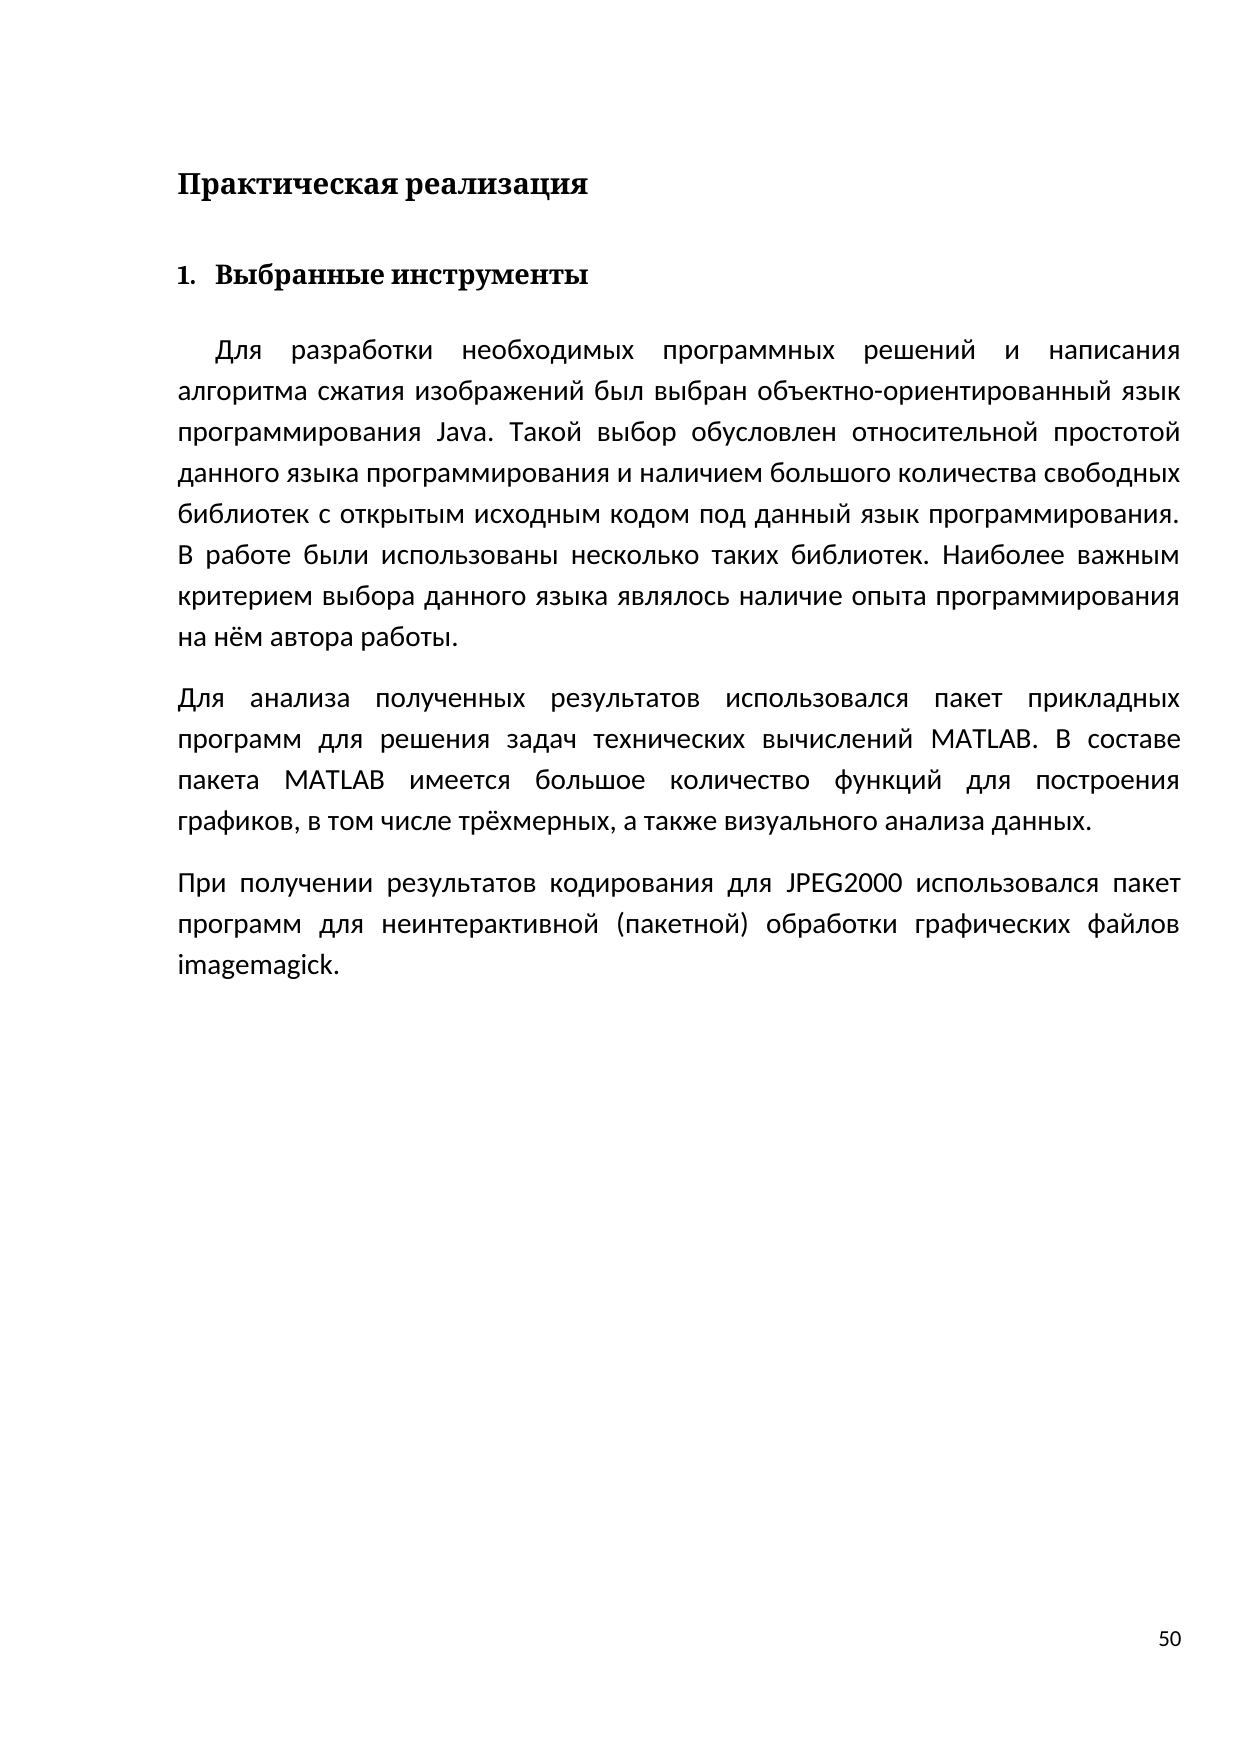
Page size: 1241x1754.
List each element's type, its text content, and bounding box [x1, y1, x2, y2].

text Для разработки необходимых программных решений и написания алгоритма сжатия изображений был выбран объектно-ориентированный язык программирования Java. Такой выбор обусловлен относительной простотой данного языка программирования и наличием большого количества свободных библиотек с открытым исходным кодом под данный язык программирования. В работе были использованы несколько таких библиотек. Наиболее важным критерием выбора данного языка являлось наличие опыта программирования на нём автора работы. [177, 331, 1181, 653]
text Для анализа полученных результатов использовался пакет прикладных программ для решения задач технических вычислений MATLAB. В составе пакета MATLAB имеется большое количество функций для построения графиков, в том числе трёхмерных, а также визуального анализа данных. [177, 679, 1181, 838]
text При получении результатов кодирования для JPEG2000 использовался пакет программ для неинтерактивной (пакетной) обработки графических файлов imagemagick. [177, 864, 1181, 982]
subtitle Выбранные инструменты [177, 260, 1181, 327]
subtitle Практическая реализация [177, 168, 1181, 202]
